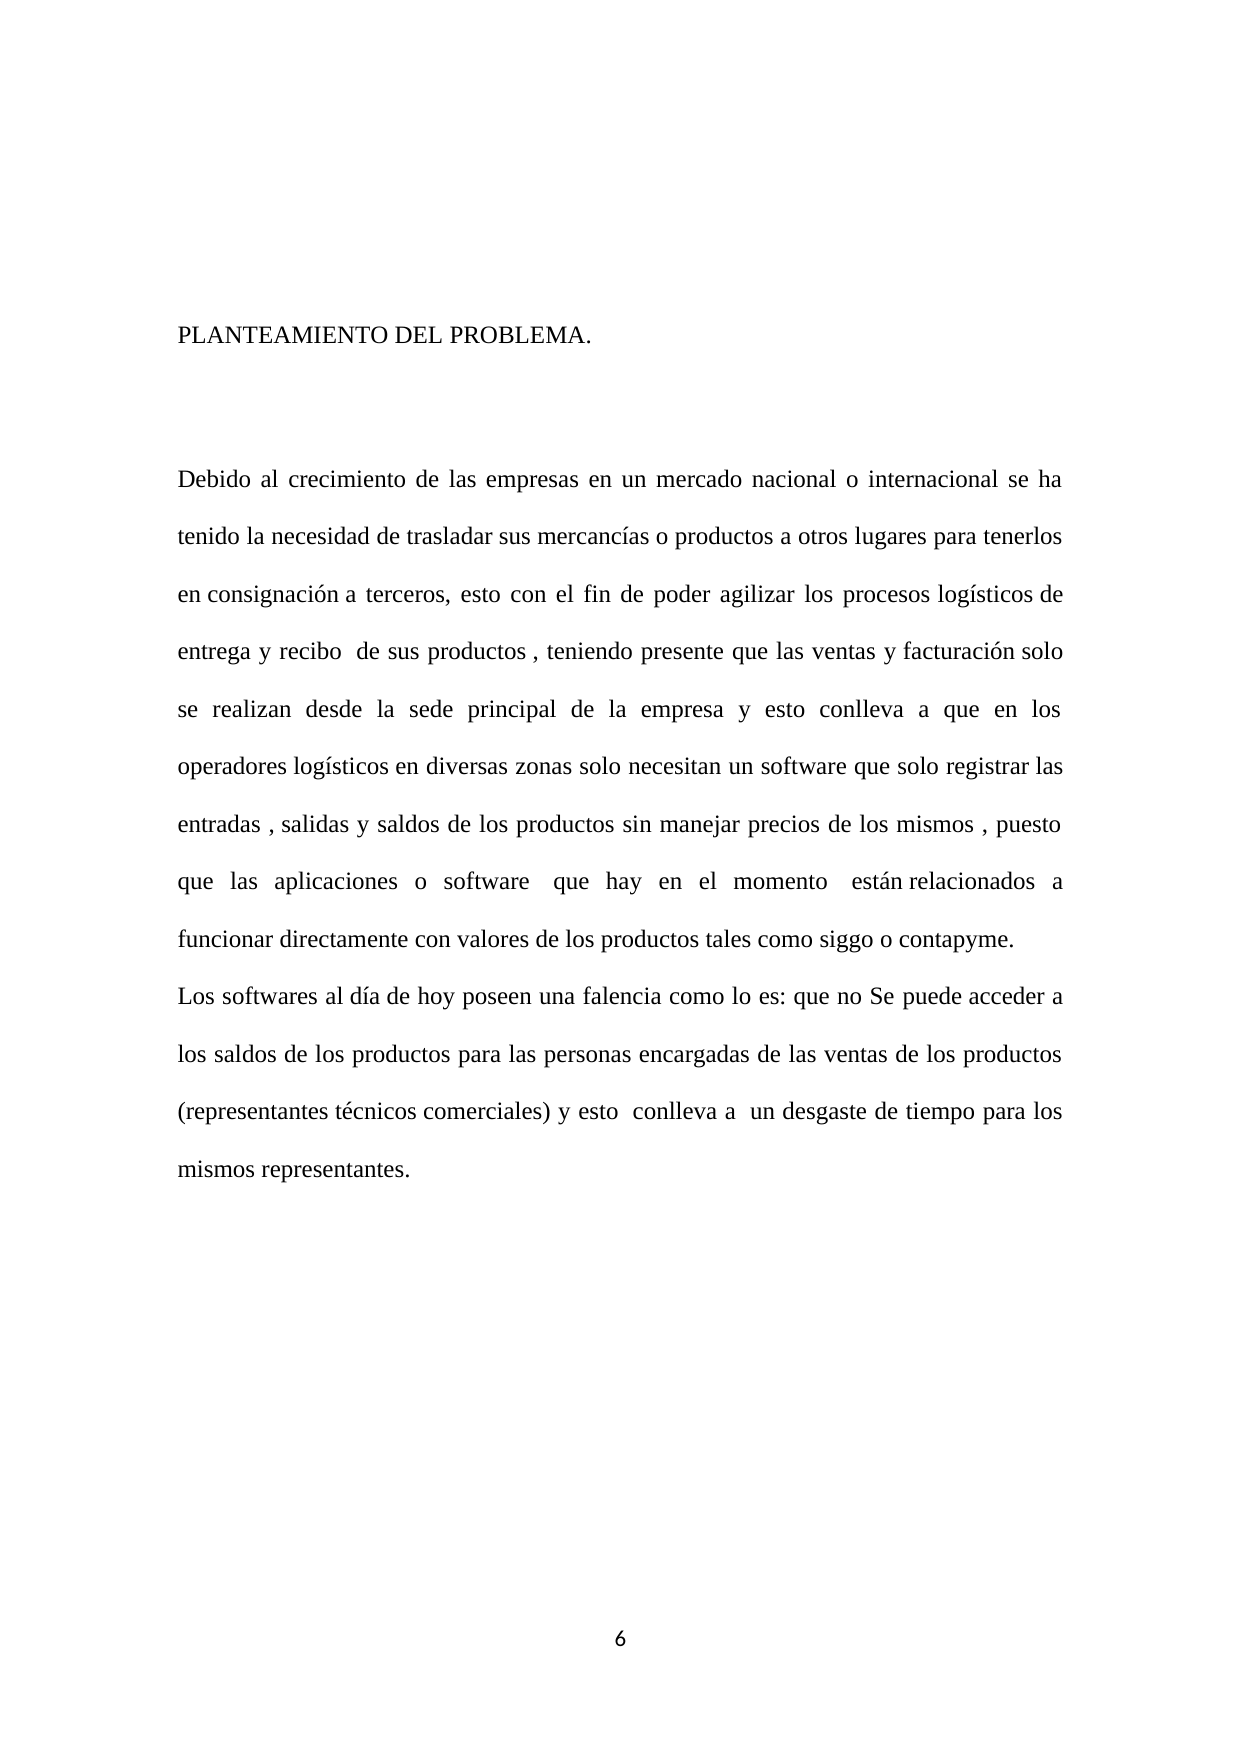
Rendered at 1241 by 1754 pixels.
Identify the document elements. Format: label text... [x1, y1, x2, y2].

text Debido al crecimiento de las empresas en un mercado nacional o internacional se ha tenido la necesidad de trasladar sus mercancías o productos a otros lugares para tenerlos en consignación a terceros, esto con el fin de poder agilizar los procesos logísticos de entrega y recibo de sus productos , teniendo presente que las ventas y facturación solo se realizan desde la sede principal de la empresa y esto conlleva a que en los operadores logísticos en diversas zonas solo necesitan un software que solo registrar las entradas , salidas y saldos de los productos sin manejar precios de los mismos , puesto que las aplicaciones o software que hay en el momento están relacionados a funcionar directamente con valores de los productos tales como siggo o contapyme. [177, 464, 1063, 953]
text PLANTEAMIENTO DEL PROBLEMA. [177, 320, 1063, 349]
text Los softwares al día de hoy poseen una falencia como lo es: que no Se puede acceder a los saldos de los productos para las personas encargadas de las ventas de los productos (representantes técnicos comerciales) y esto conlleva a un desgaste de tiempo para los mismos representantes. [177, 981, 1063, 1183]
